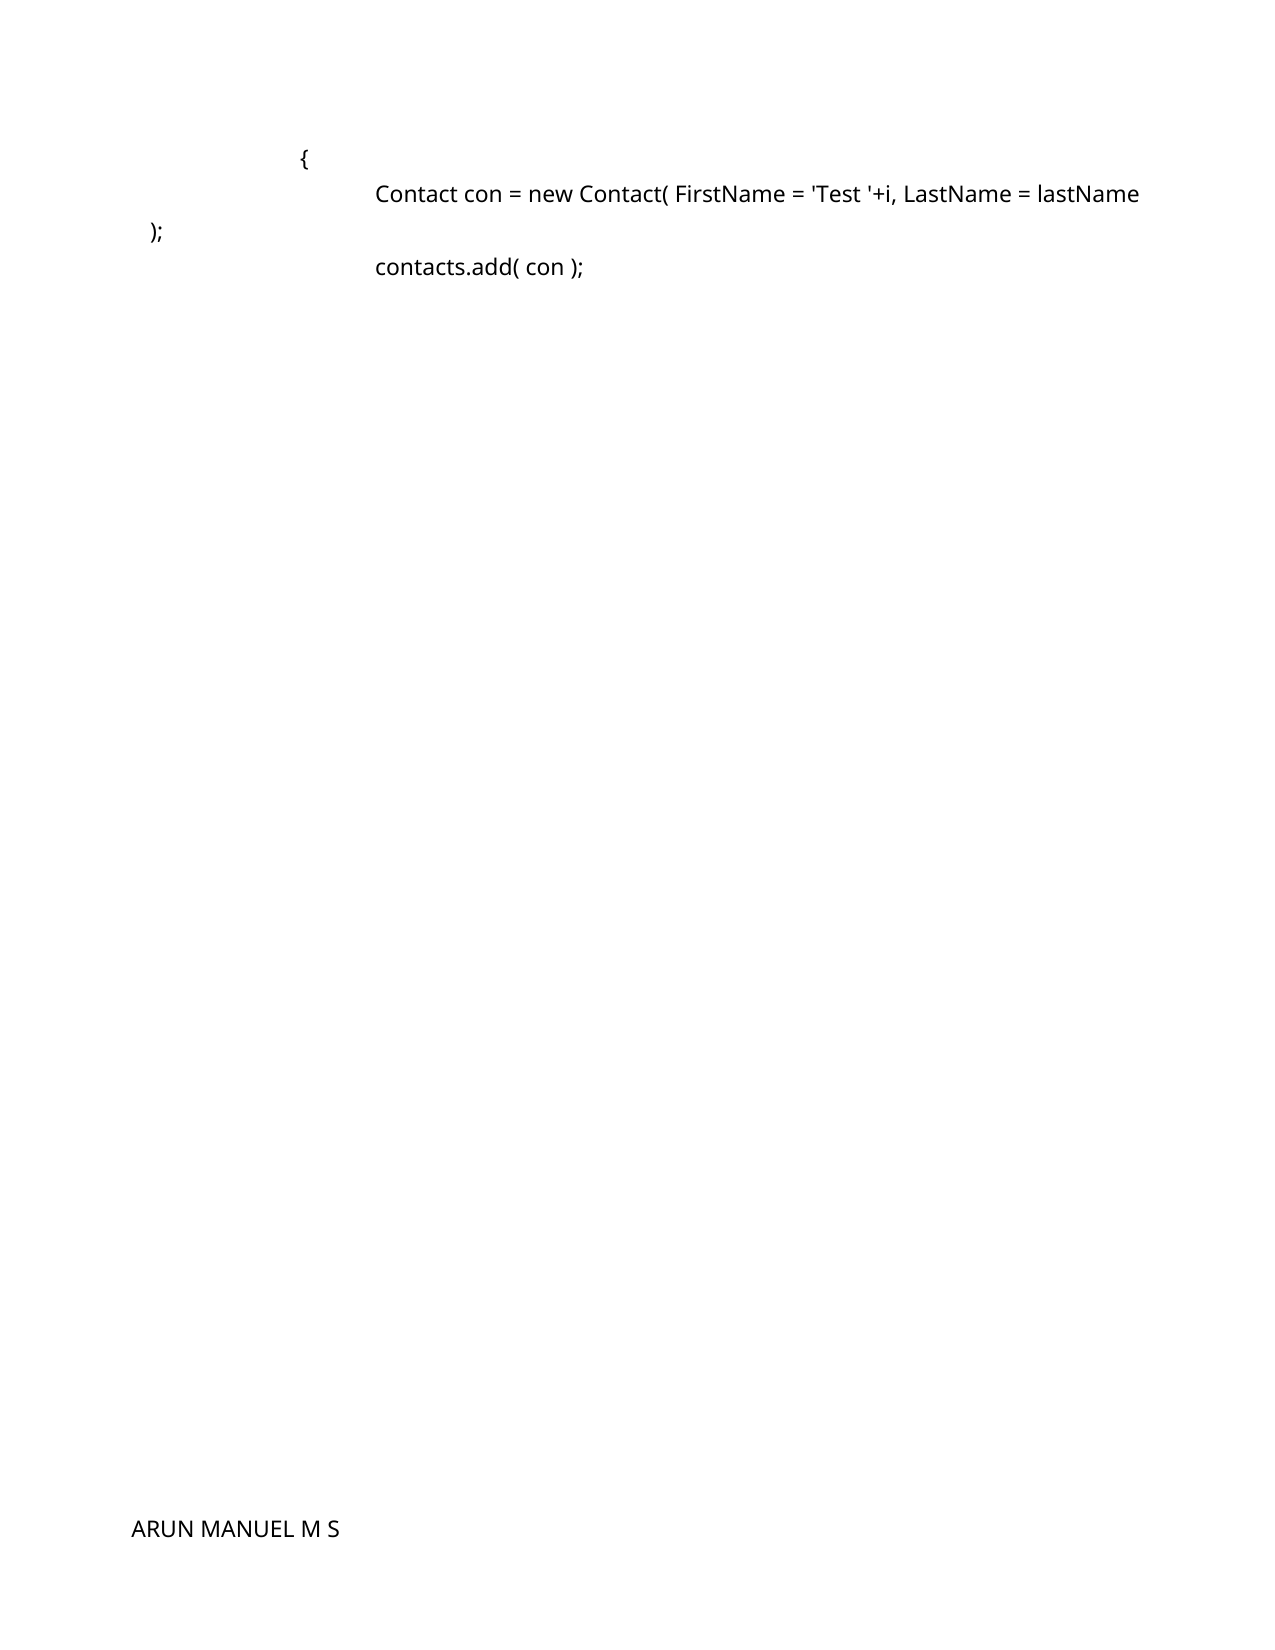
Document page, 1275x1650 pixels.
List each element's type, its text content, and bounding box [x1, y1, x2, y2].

text Contact con = new Contact( FirstName = 'Test '+i, LastName = lastName [375, 178, 1144, 209]
text ); [150, 215, 1144, 246]
text contacts.add( con ); [375, 251, 1144, 283]
text { [300, 142, 1144, 173]
